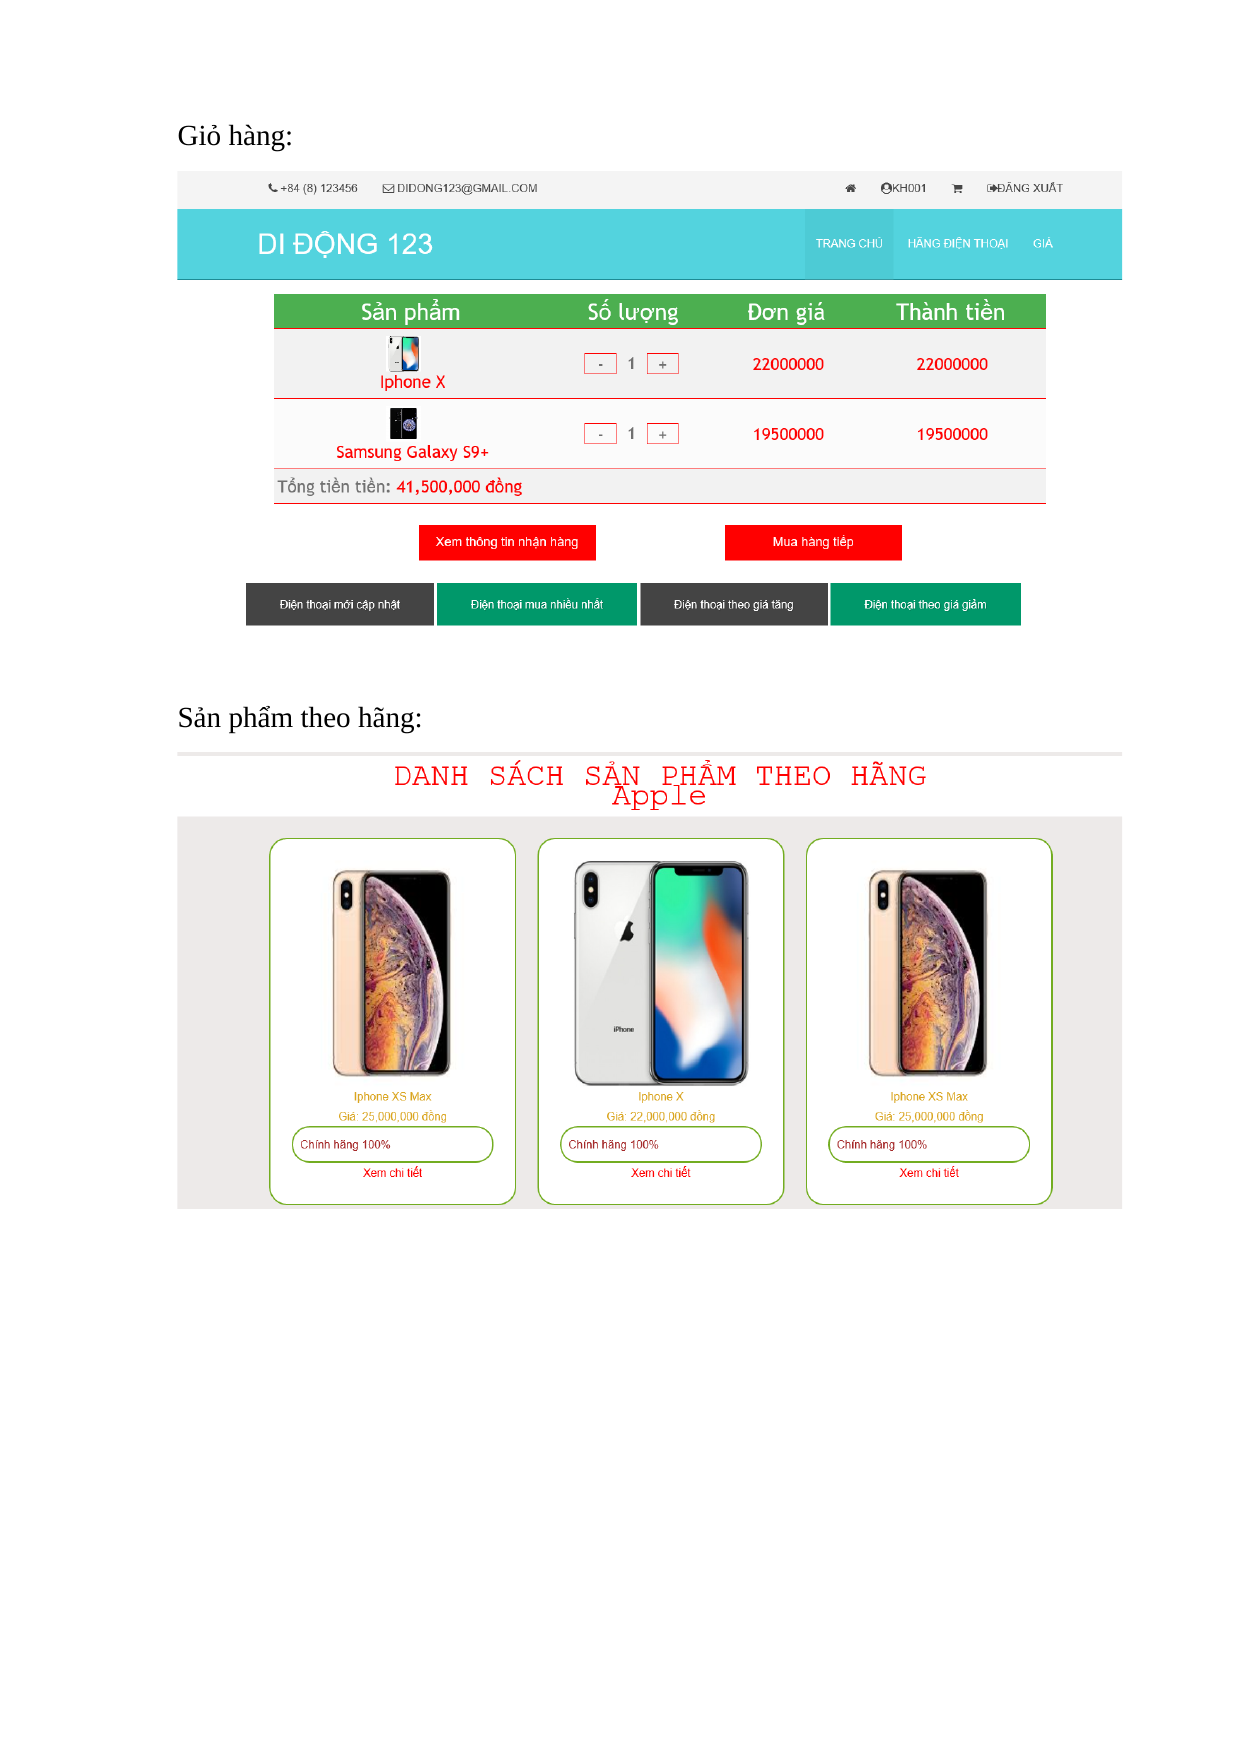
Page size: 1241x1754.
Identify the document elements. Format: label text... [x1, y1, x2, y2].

picture [177, 171, 1123, 628]
picture [177, 752, 1123, 1209]
text Sản phẩm theo hãng: [177, 700, 1122, 733]
text Giỏ hàng: [177, 118, 1122, 152]
